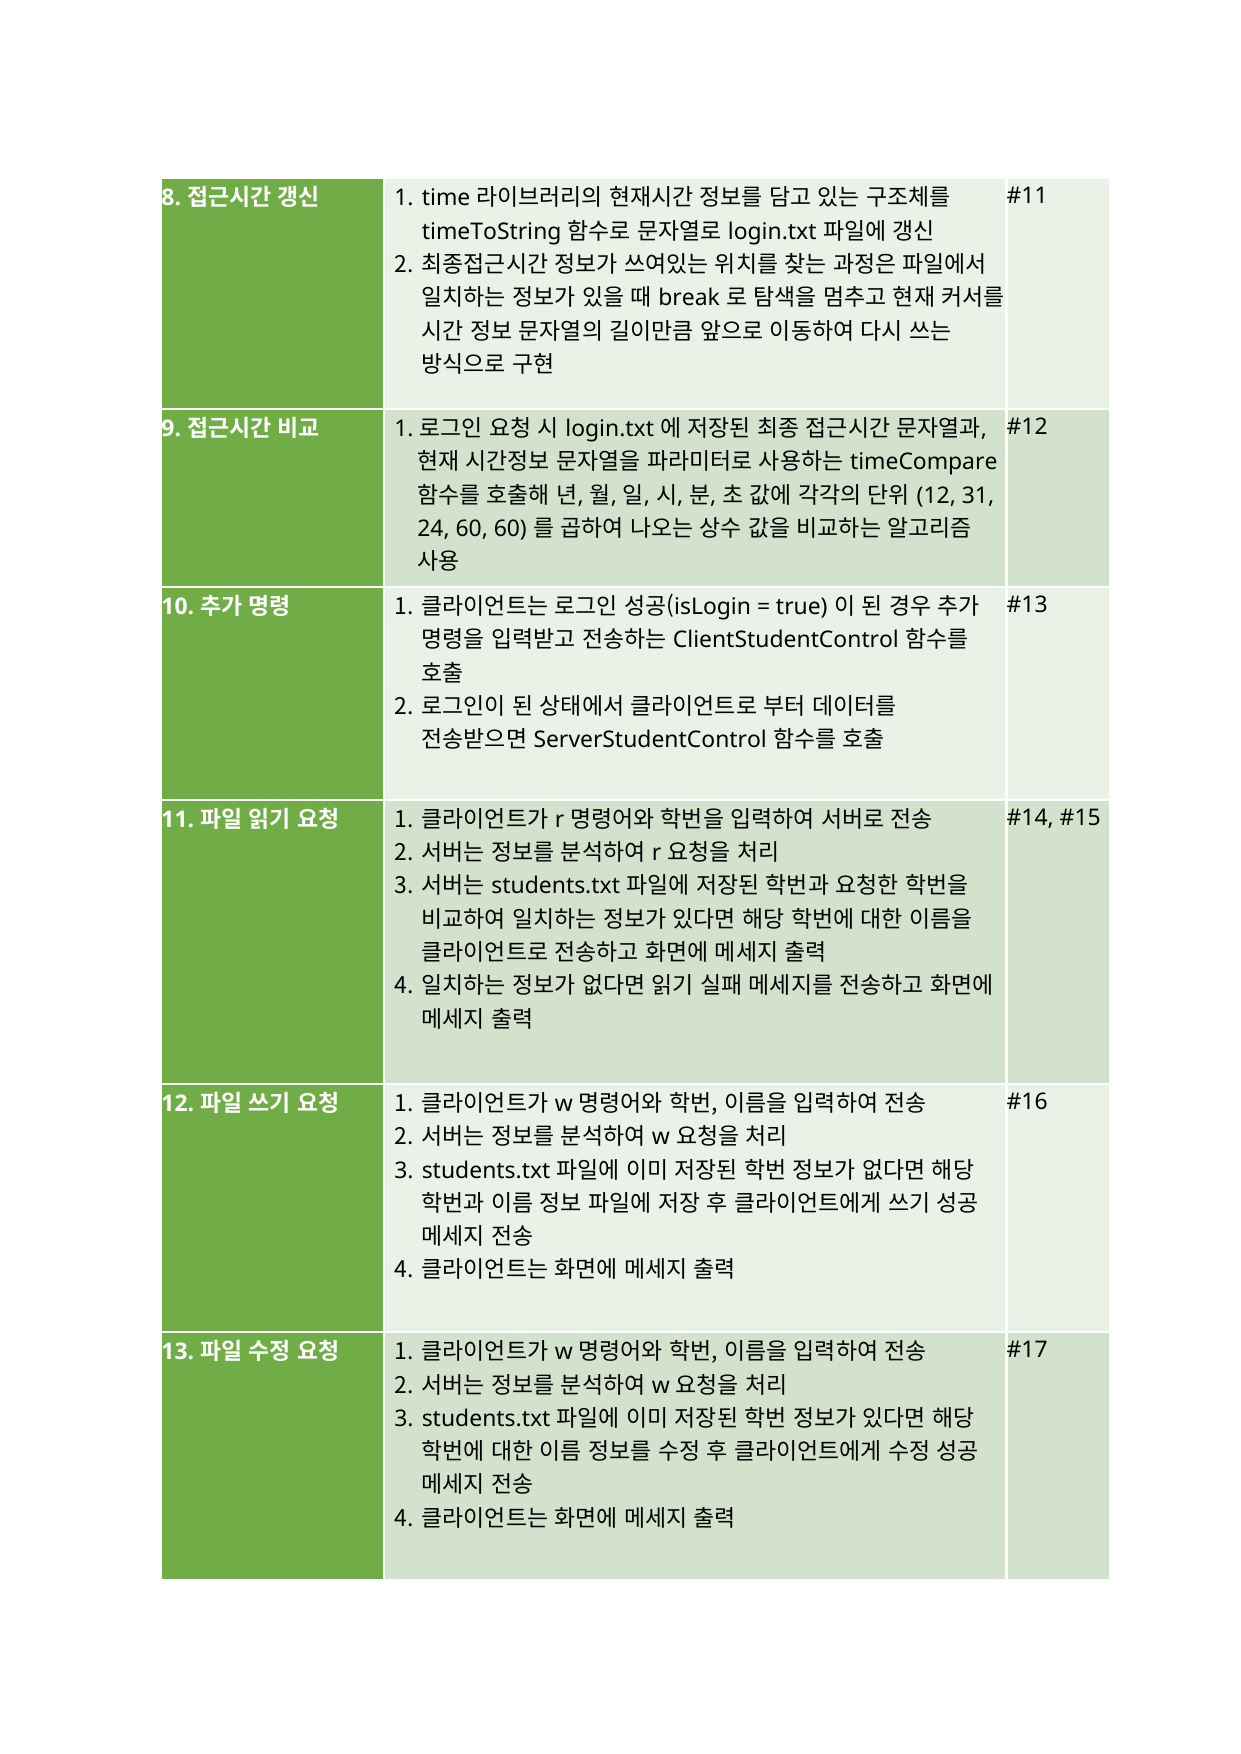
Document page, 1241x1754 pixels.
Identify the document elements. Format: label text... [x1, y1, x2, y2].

table_cell 10. 추가 명령 [162, 588, 383, 799]
table_cell 1. 로그인 요청 시 login.txt 에 저장된 최종 접근시간 문자열과, 현재 시간정보 문자열을 파라미터로 사용하는 timeCompare 함수를 호출해 년, 월, 일, 시, 분, 초 값에 각각의 단위 (12, 31, 24, 60, 60) 를 곱하여 나오는 상수 값을 비교하는 알고리즘 사용 [385, 410, 1005, 586]
table_cell #12 [1008, 410, 1109, 586]
table_cell #14, #15 [1008, 801, 1109, 1083]
table_cell #13 [1008, 588, 1109, 799]
table_cell #17 [1008, 1333, 1109, 1579]
table_cell 9. 접근시간 비교 [162, 410, 383, 586]
table_cell 클라이언트가 w 명령어와 학번, 이름을 입력하여 전송 서버는 정보를 분석하여 w 요청을 처리 students.txt 파일에 이미 저장된 학번 정보가 있다면 해당 학번에 대한 이름 정보를 수정 후 클라이언트에게 수정 성공 메세지 전송 클라이언트는 화면에 메세지 출력 [385, 1333, 1005, 1579]
table_cell 12. 파일 쓰기 요청 [162, 1085, 383, 1331]
table_cell 11. 파일 읽기 요청 [162, 801, 383, 1083]
table_cell 클라이언트는 로그인 성공(isLogin = true) 이 된 경우 추가 명령을 입력받고 전송하는 ClientStudentControl 함수를 호출 로그인이 된 상태에서 클라이언트로 부터 데이터를 전송받으면 ServerStudentControl 함수를 호출 [385, 588, 1005, 799]
table_cell 13. 파일 수정 요청 [162, 1333, 383, 1579]
table_cell 8. 접근시간 갱신 [162, 179, 383, 408]
table_cell #16 [1008, 1085, 1109, 1331]
table_cell 클라이언트가 r 명령어와 학번을 입력하여 서버로 전송 서버는 정보를 분석하여 r 요청을 처리 서버는 students.txt 파일에 저장된 학번과 요청한 학번을 비교하여 일치하는 정보가 있다면 해당 학번에 대한 이름을 클라이언트로 전송하고 화면에 메세지 출력 일치하는 정보가 없다면 읽기 실패 메세지를 전송하고 화면에 메세지 출력 [385, 801, 1005, 1083]
table_cell time 라이브러리의 현재시간 정보를 담고 있는 구조체를 timeToString 함수로 문자열로 login.txt 파일에 갱신 최종접근시간 정보가 쓰여있는 위치를 찾는 과정은 파일에서 일치하는 정보가 있을 때 break 로 탐색을 멈추고 현재 커서를 시간 정보 문자열의 길이만큼 앞으로 이동하여 다시 쓰는 방식으로 구현 [385, 179, 1005, 408]
table_cell 클라이언트가 w 명령어와 학번, 이름을 입력하여 전송 서버는 정보를 분석하여 w 요청을 처리 students.txt 파일에 이미 저장된 학번 정보가 없다면 해당 학번과 이름 정보 파일에 저장 후 클라이언트에게 쓰기 성공 메세지 전송 클라이언트는 화면에 메세지 출력 [385, 1085, 1005, 1331]
table_cell #11 [1008, 179, 1109, 408]
